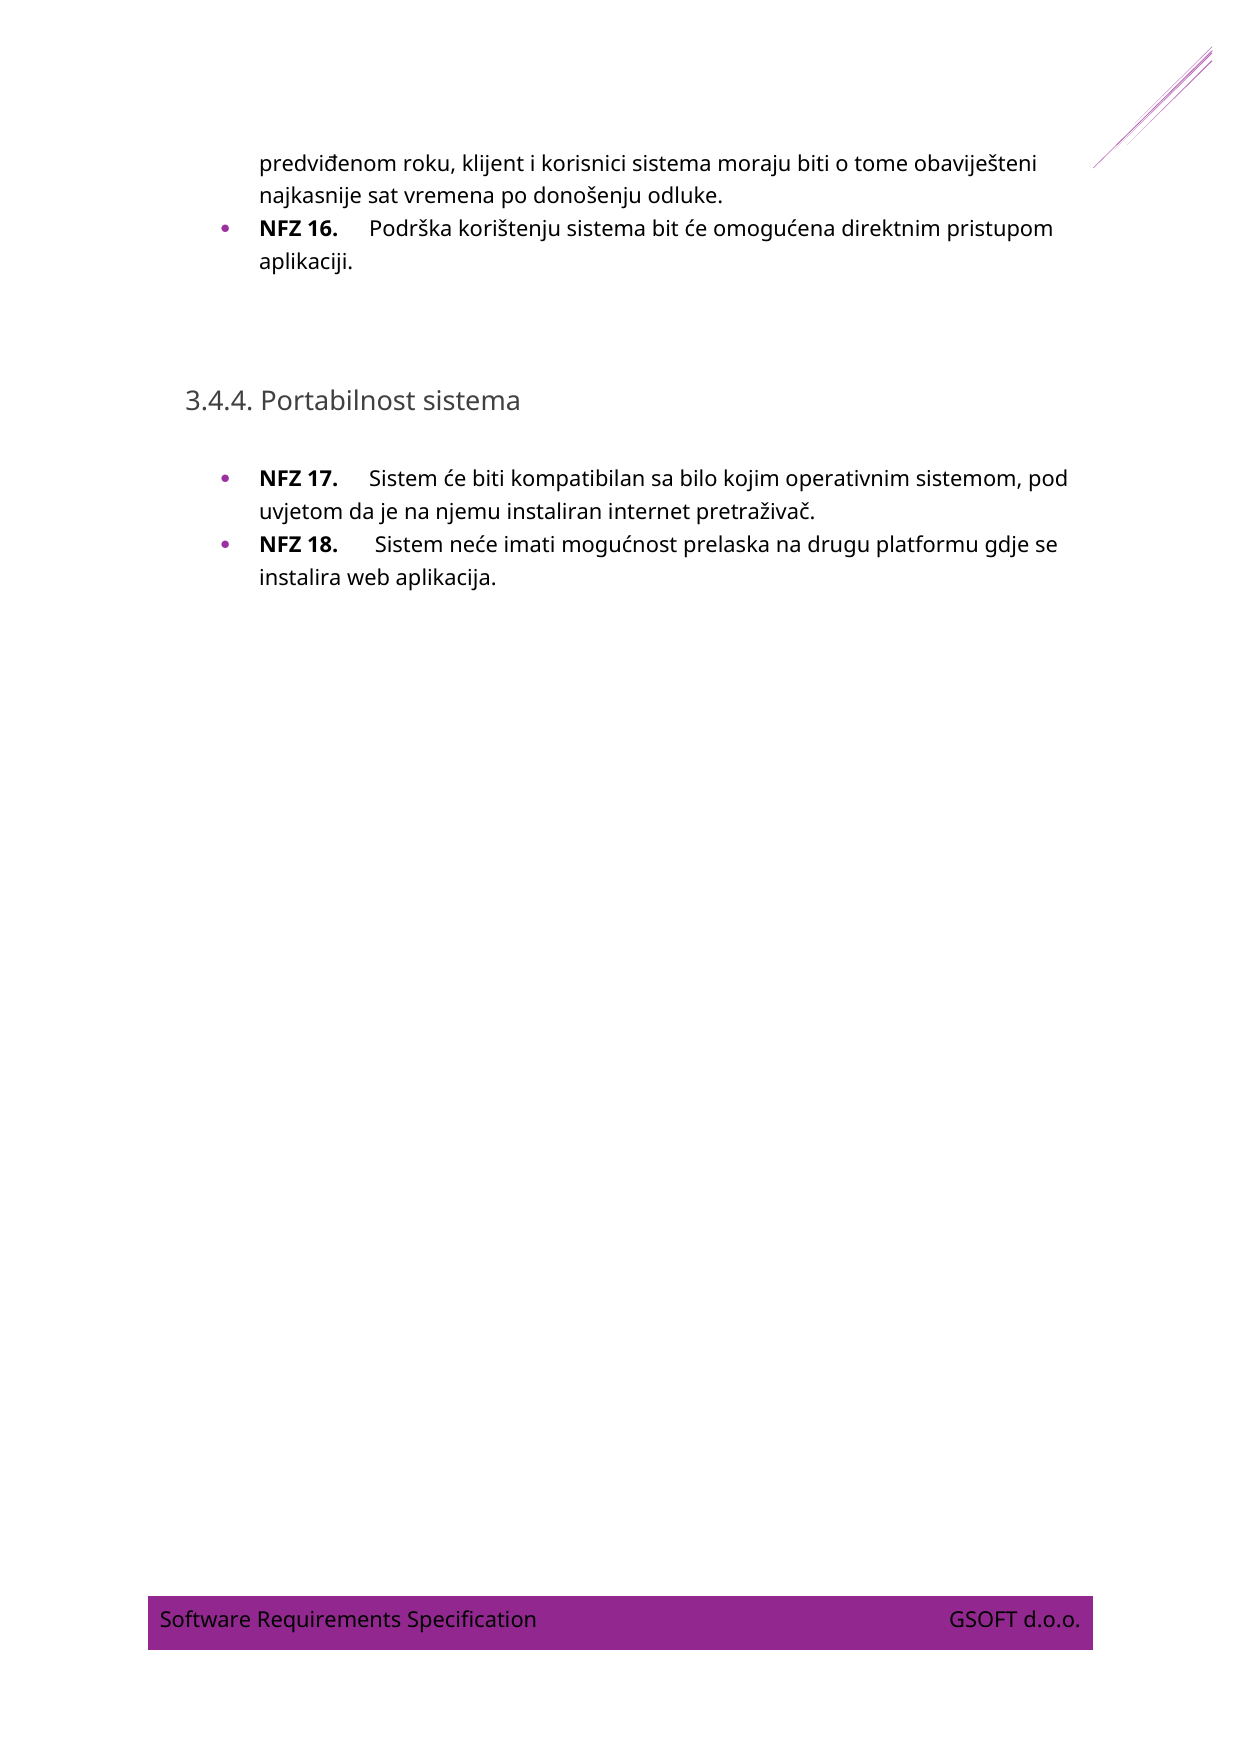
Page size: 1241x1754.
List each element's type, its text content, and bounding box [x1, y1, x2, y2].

list NFZ 16. Podrška korištenju sistema bit će omogućena direktnim pristupom aplikaciji. [221, 213, 1093, 276]
list NFZ 18. Sistem neće imati mogućnost prelaska na drugu platformu gdje se instalira web aplikacija. [221, 529, 1093, 591]
list NFZ 17. Sistem će biti kompatibilan sa bilo kojim operativnim sistemom, pod uvjetom da je na njemu instaliran internet pretraživač. [221, 463, 1093, 526]
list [221, 148, 1093, 210]
subtitle Portabilnost sistema [185, 381, 1093, 418]
